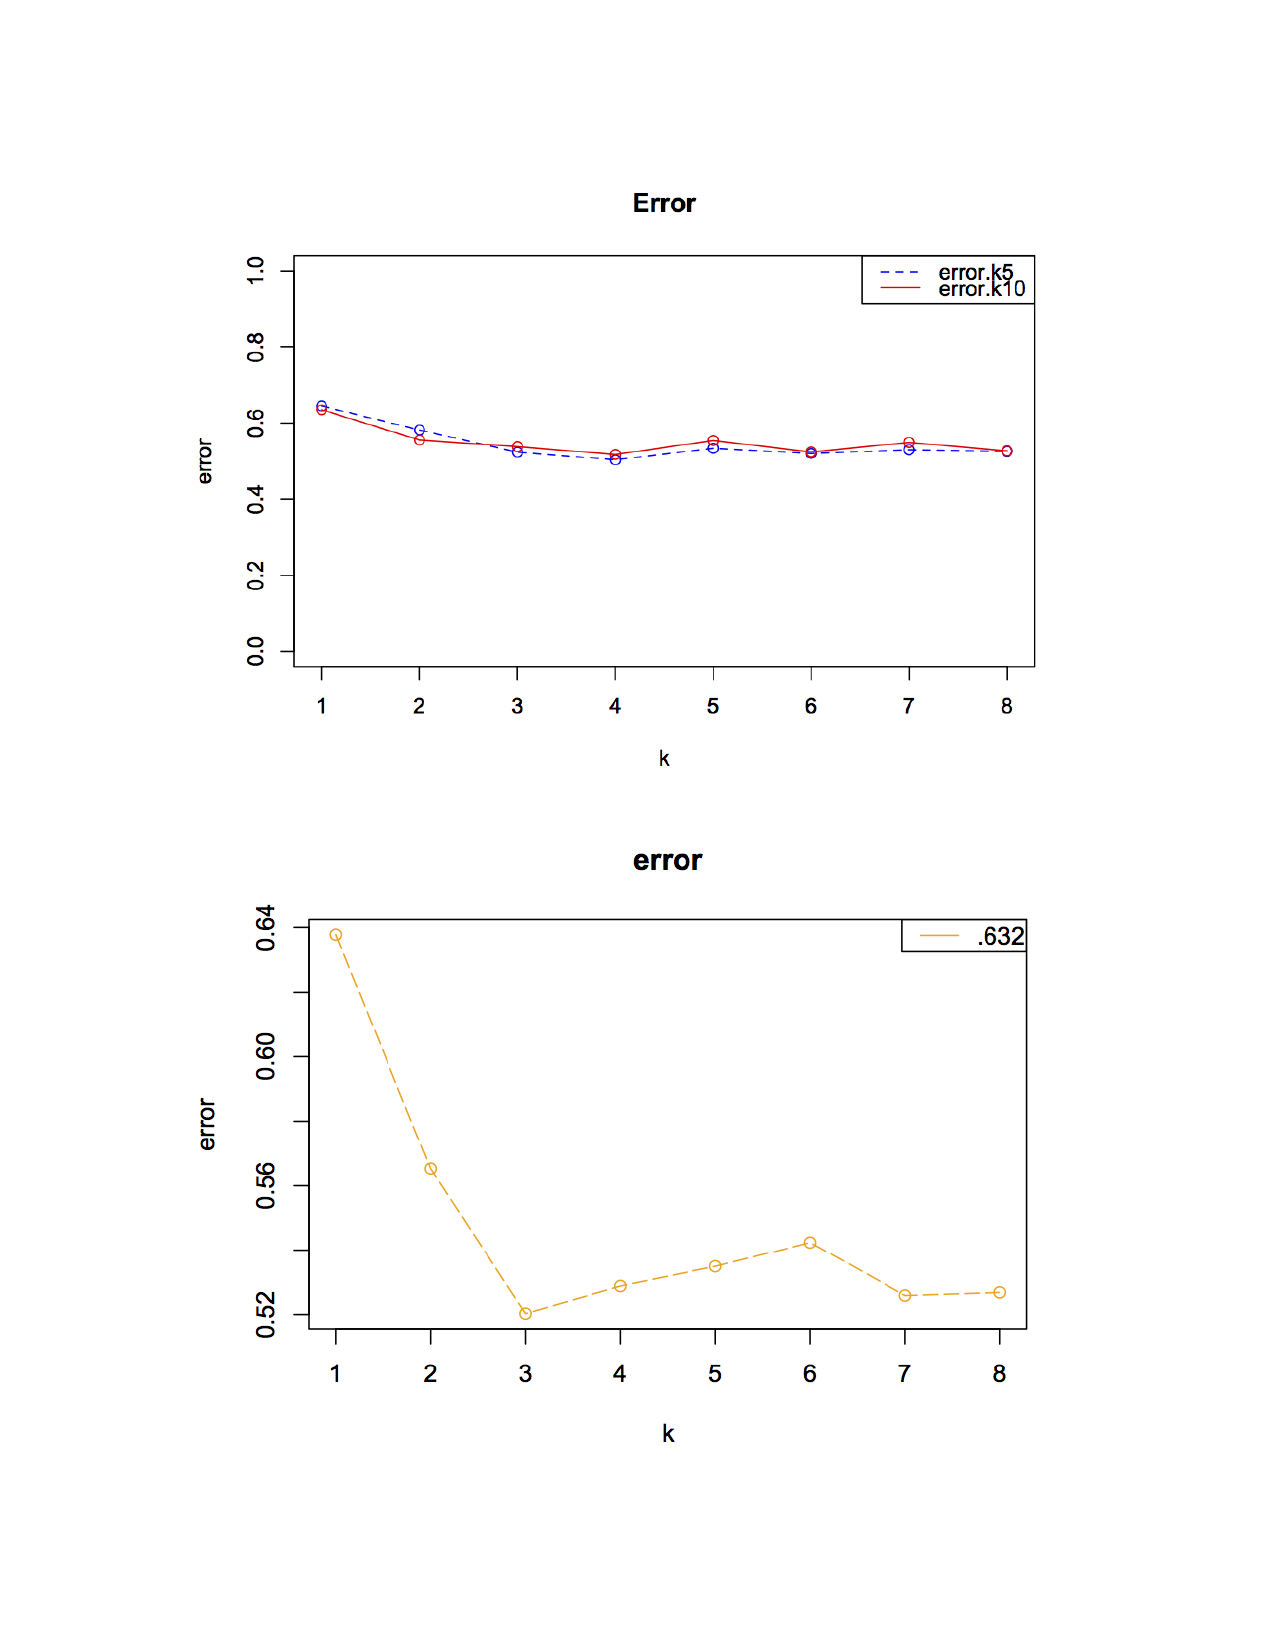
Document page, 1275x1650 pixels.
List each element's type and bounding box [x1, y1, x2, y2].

picture [187, 150, 1088, 1480]
